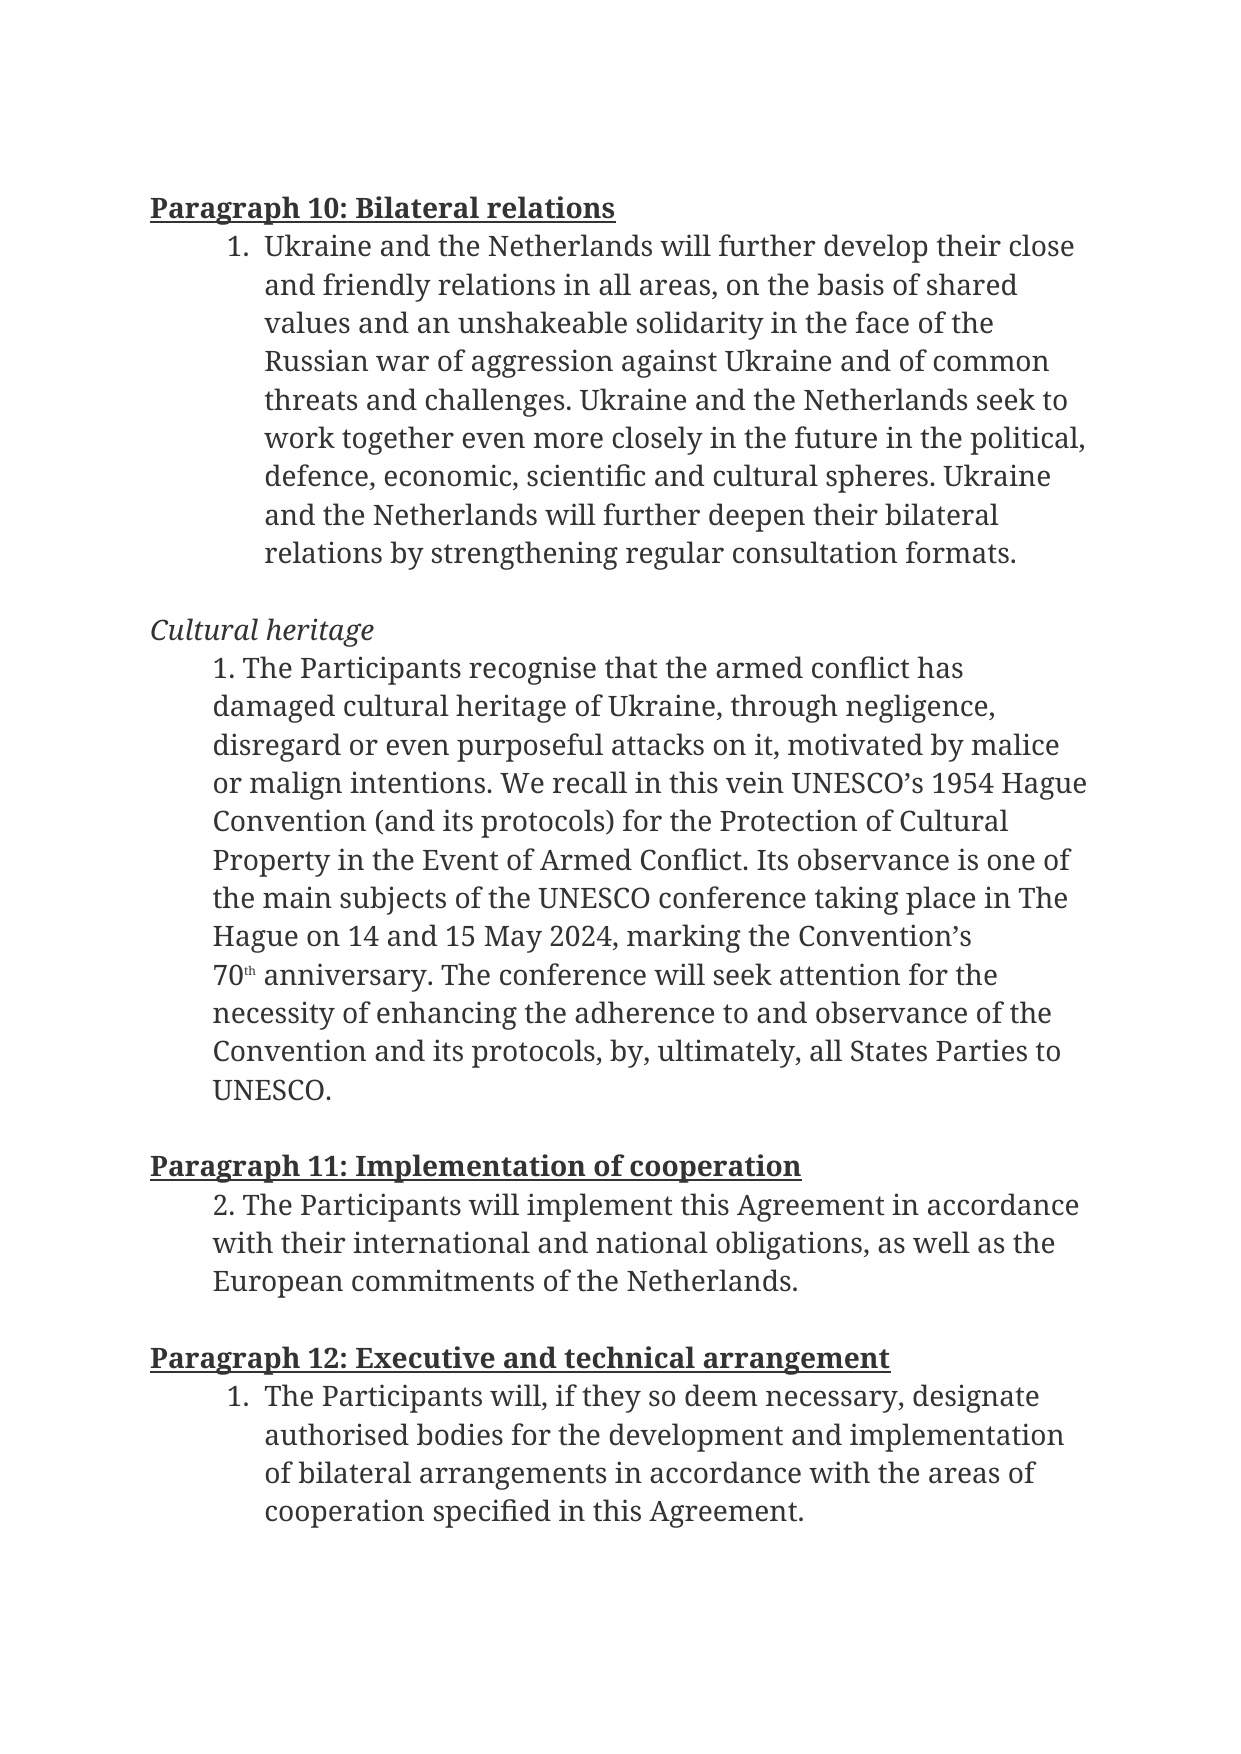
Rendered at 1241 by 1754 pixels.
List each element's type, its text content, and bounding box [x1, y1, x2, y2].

list The Participants will, if they so deem necessary, designate authorised bodies for the development and implementation of bilateral arrangements in accordance with the areas of cooperation specified in this Agreement. [227, 1377, 1090, 1530]
text 1. The Participants recognise that the armed conflict has damaged cultural heritage of Ukraine, through negligence, disregard or even purposeful attacks on it, motivated by malice or malign intentions. We recall in this vein UNESCO’s 1954 Hague Convention (and its protocols) for the Protection of Cultural Property in the Event of Armed Conflict. Its observance is one of the main subjects of the UNESCO conference taking place in The Hague on 14 and 15 May 2024, marking the Convention’s 70th anniversary. The conference will seek attention for the necessity of enhancing the adherence to and observance of the Convention and its protocols, by, ultimately, all States Parties to UNESCO. [212, 648, 1090, 1108]
text 2. The Participants will implement this Agreement in accordance with their international and national obligations, as well as the European commitments of the Netherlands. [212, 1185, 1090, 1300]
text Paragraph 10: Bilateral relations [150, 188, 1090, 227]
list Ukraine and the Netherlands will further develop their close and friendly relations in all areas, on the basis of shared values and an unshakeable solidarity in the face of the Russian war of aggression against Ukraine and of common threats and challenges. Ukraine and the Netherlands seek to work together even more closely in the future in the political, defence, economic, scientific and cultural spheres. Ukraine and the Netherlands will further deepen their bilateral relations by strengthening regular consultation formats. [227, 227, 1090, 572]
text Paragraph 12: Executive and technical arrangement [150, 1338, 1090, 1377]
text Cultural heritage [150, 610, 1090, 648]
text Paragraph 11: Implementation of cooperation [150, 1147, 1090, 1185]
